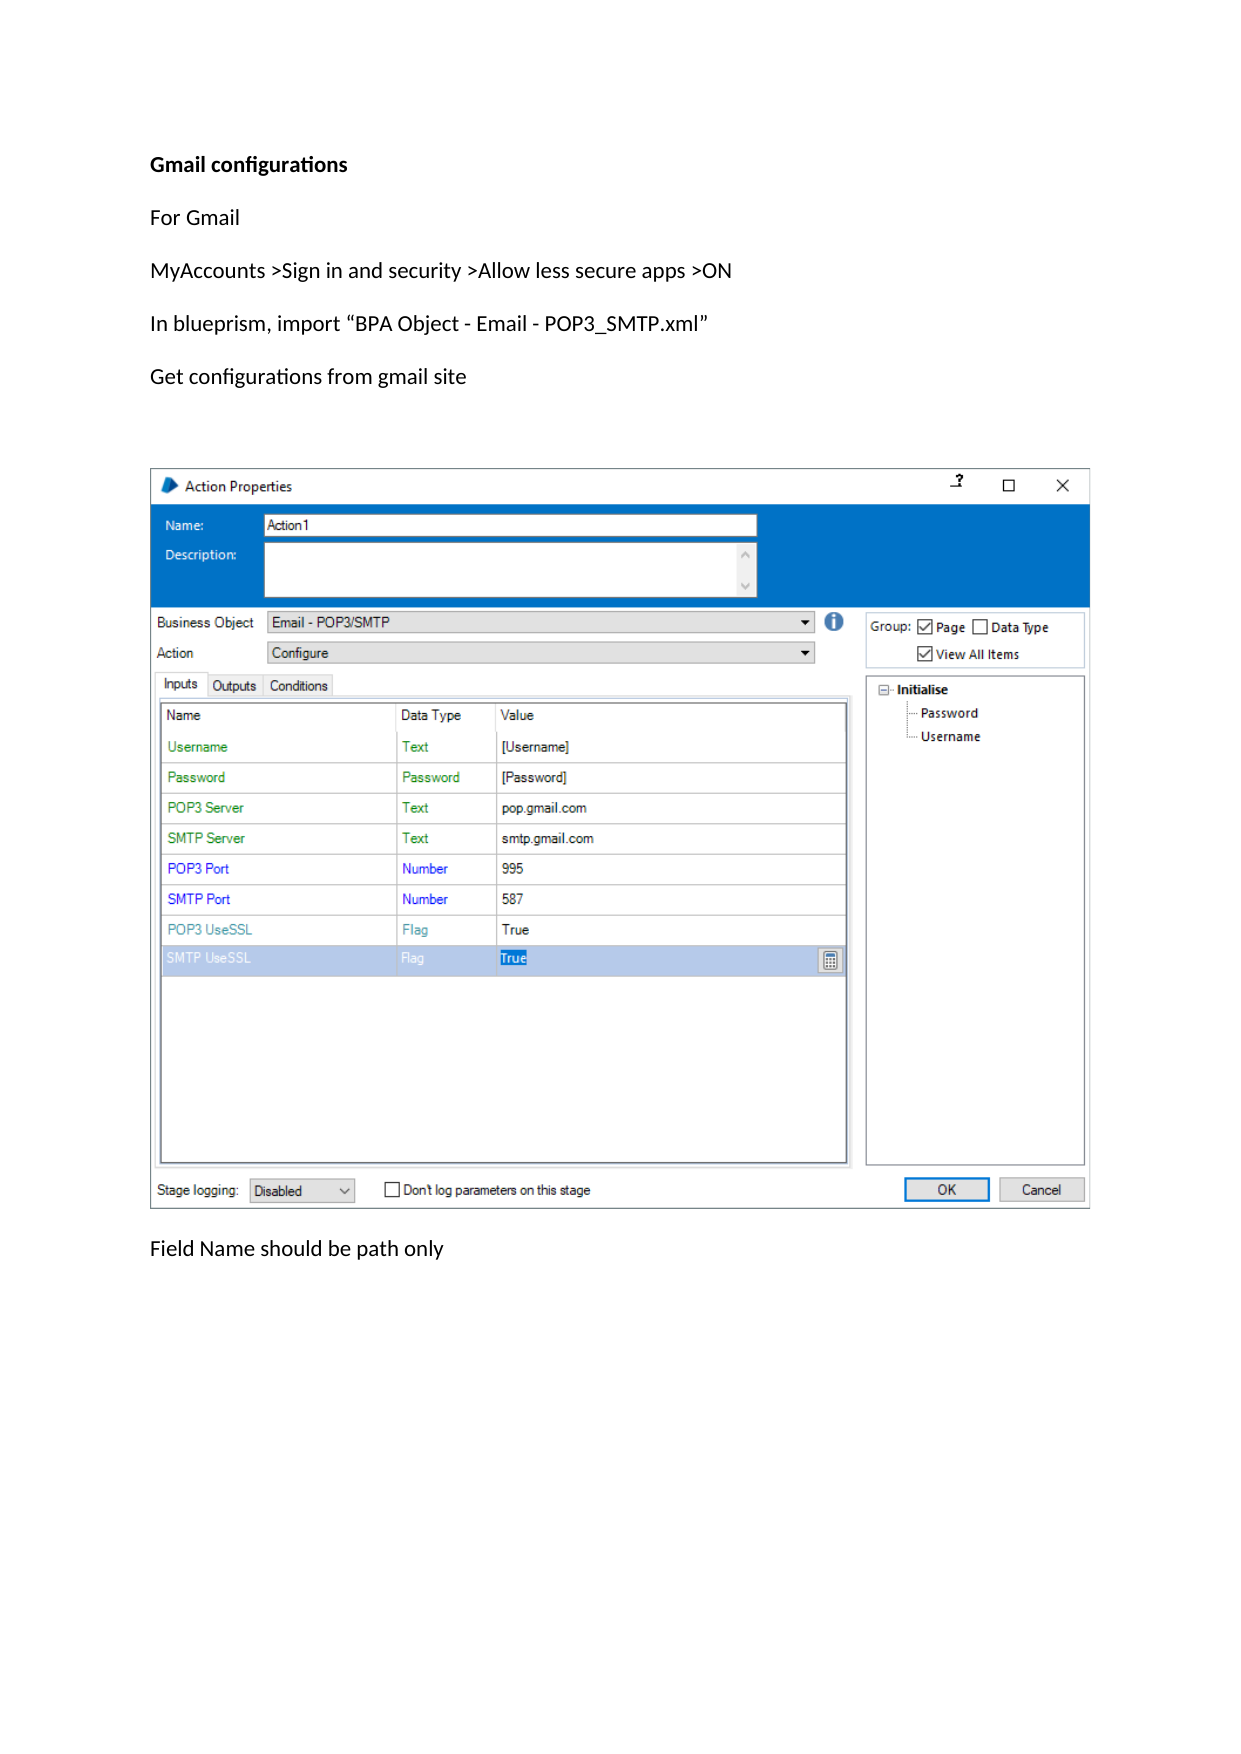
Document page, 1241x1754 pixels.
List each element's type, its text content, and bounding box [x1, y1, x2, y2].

text Field Name should be path only [150, 1234, 1090, 1262]
text Gmail configurations [150, 150, 1090, 178]
text MyAccounts >Sign in and security >Allow less secure apps >ON [150, 256, 1090, 284]
text For Gmail [150, 203, 1090, 231]
picture [150, 468, 1091, 1209]
text Get configurations from gmail site [150, 362, 1090, 390]
text In blueprism, import “BPA Object - Email - POP3_SMTP.xml” [150, 309, 1090, 337]
